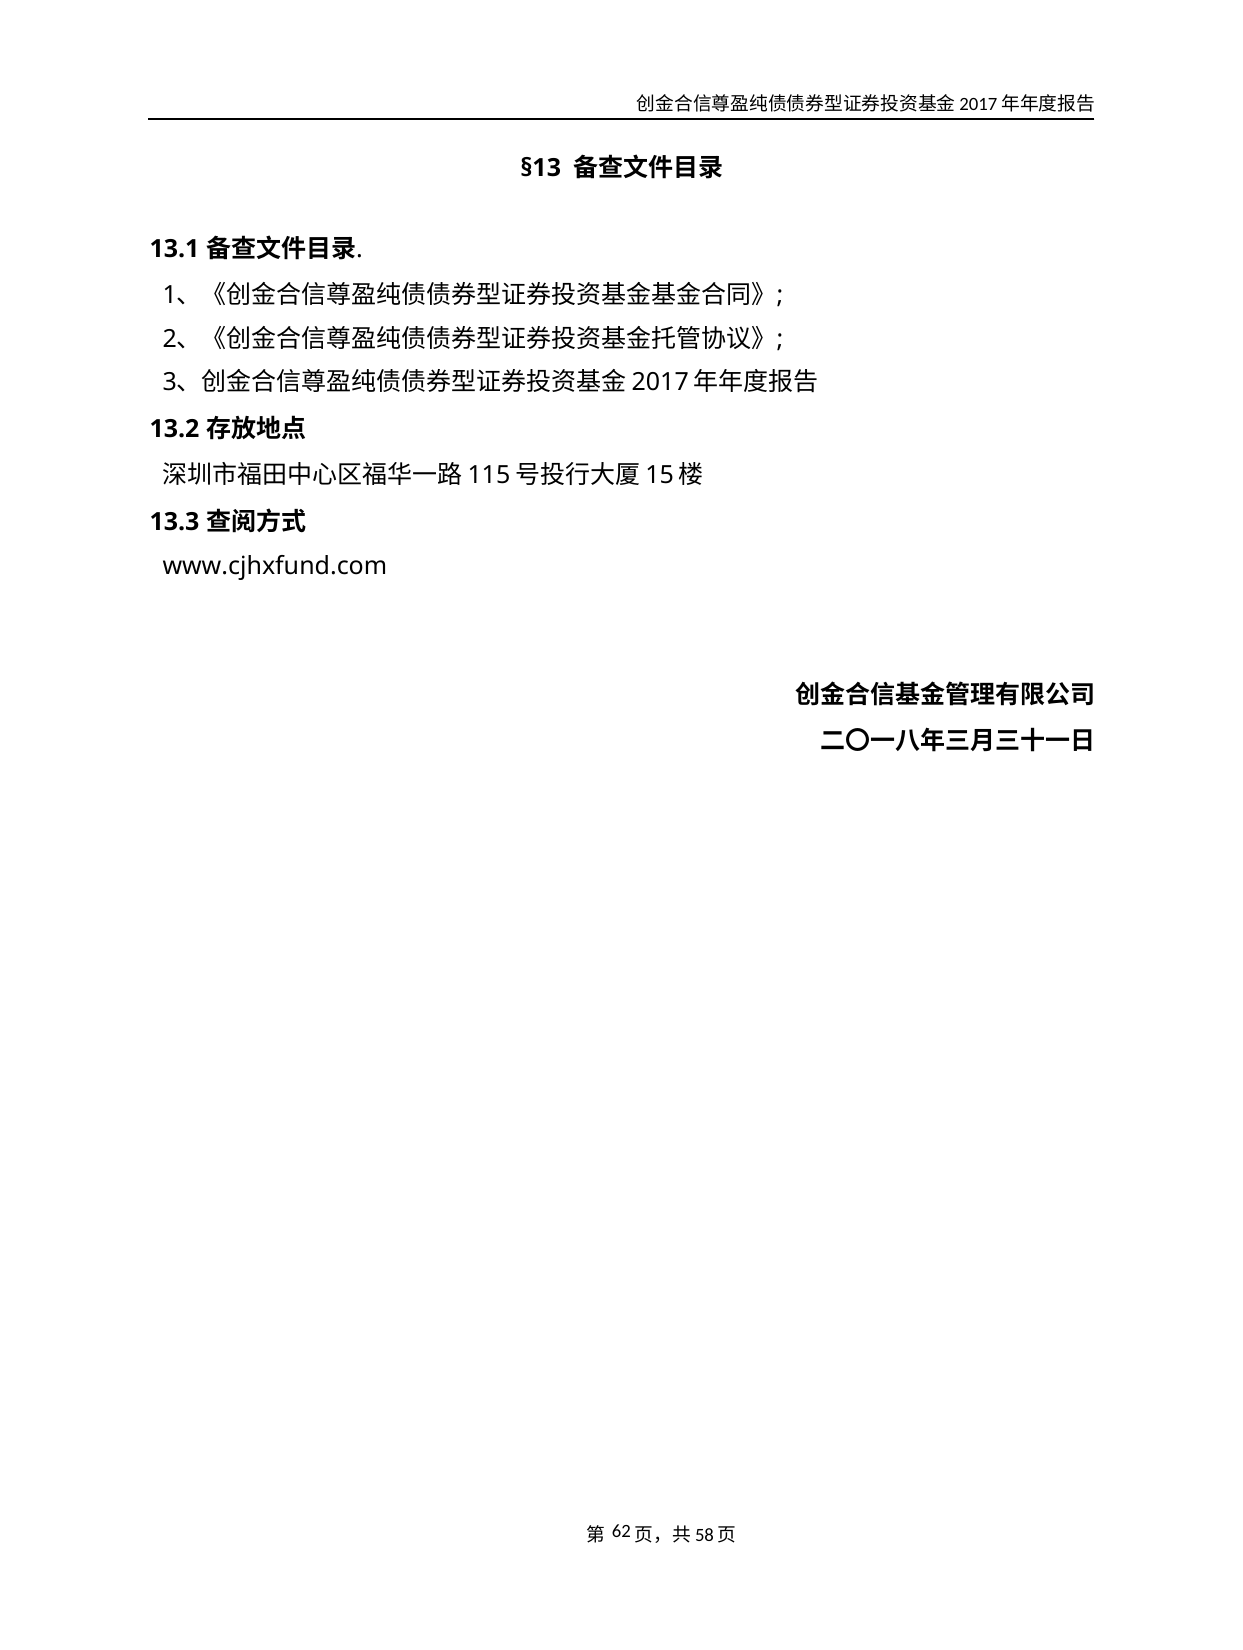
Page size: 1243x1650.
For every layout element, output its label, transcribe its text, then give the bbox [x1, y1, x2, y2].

text 二〇一八年三月三十一日 [149, 721, 1094, 757]
text 深圳市福田中心区福华一路115号投行大厦15楼 [149, 455, 1094, 491]
text §13 备查文件目录 [149, 148, 1094, 184]
text www.cjhxfund.com [149, 548, 1094, 582]
text 13.3 查阅方式 [149, 501, 1094, 537]
text 13.1 备查文件目录. [149, 228, 1094, 264]
text 13.2 存放地点 [149, 408, 1094, 444]
text 1、《创金合信尊盈纯债债券型证券投资基金基金合同》; 2、《创金合信尊盈纯债债券型证券投资基金托管协议》; 3、创金合信尊盈纯债债券型证券投资基金2017年年度报告 [149, 275, 1094, 398]
text 创金合信基金管理有限公司 [149, 674, 1094, 711]
